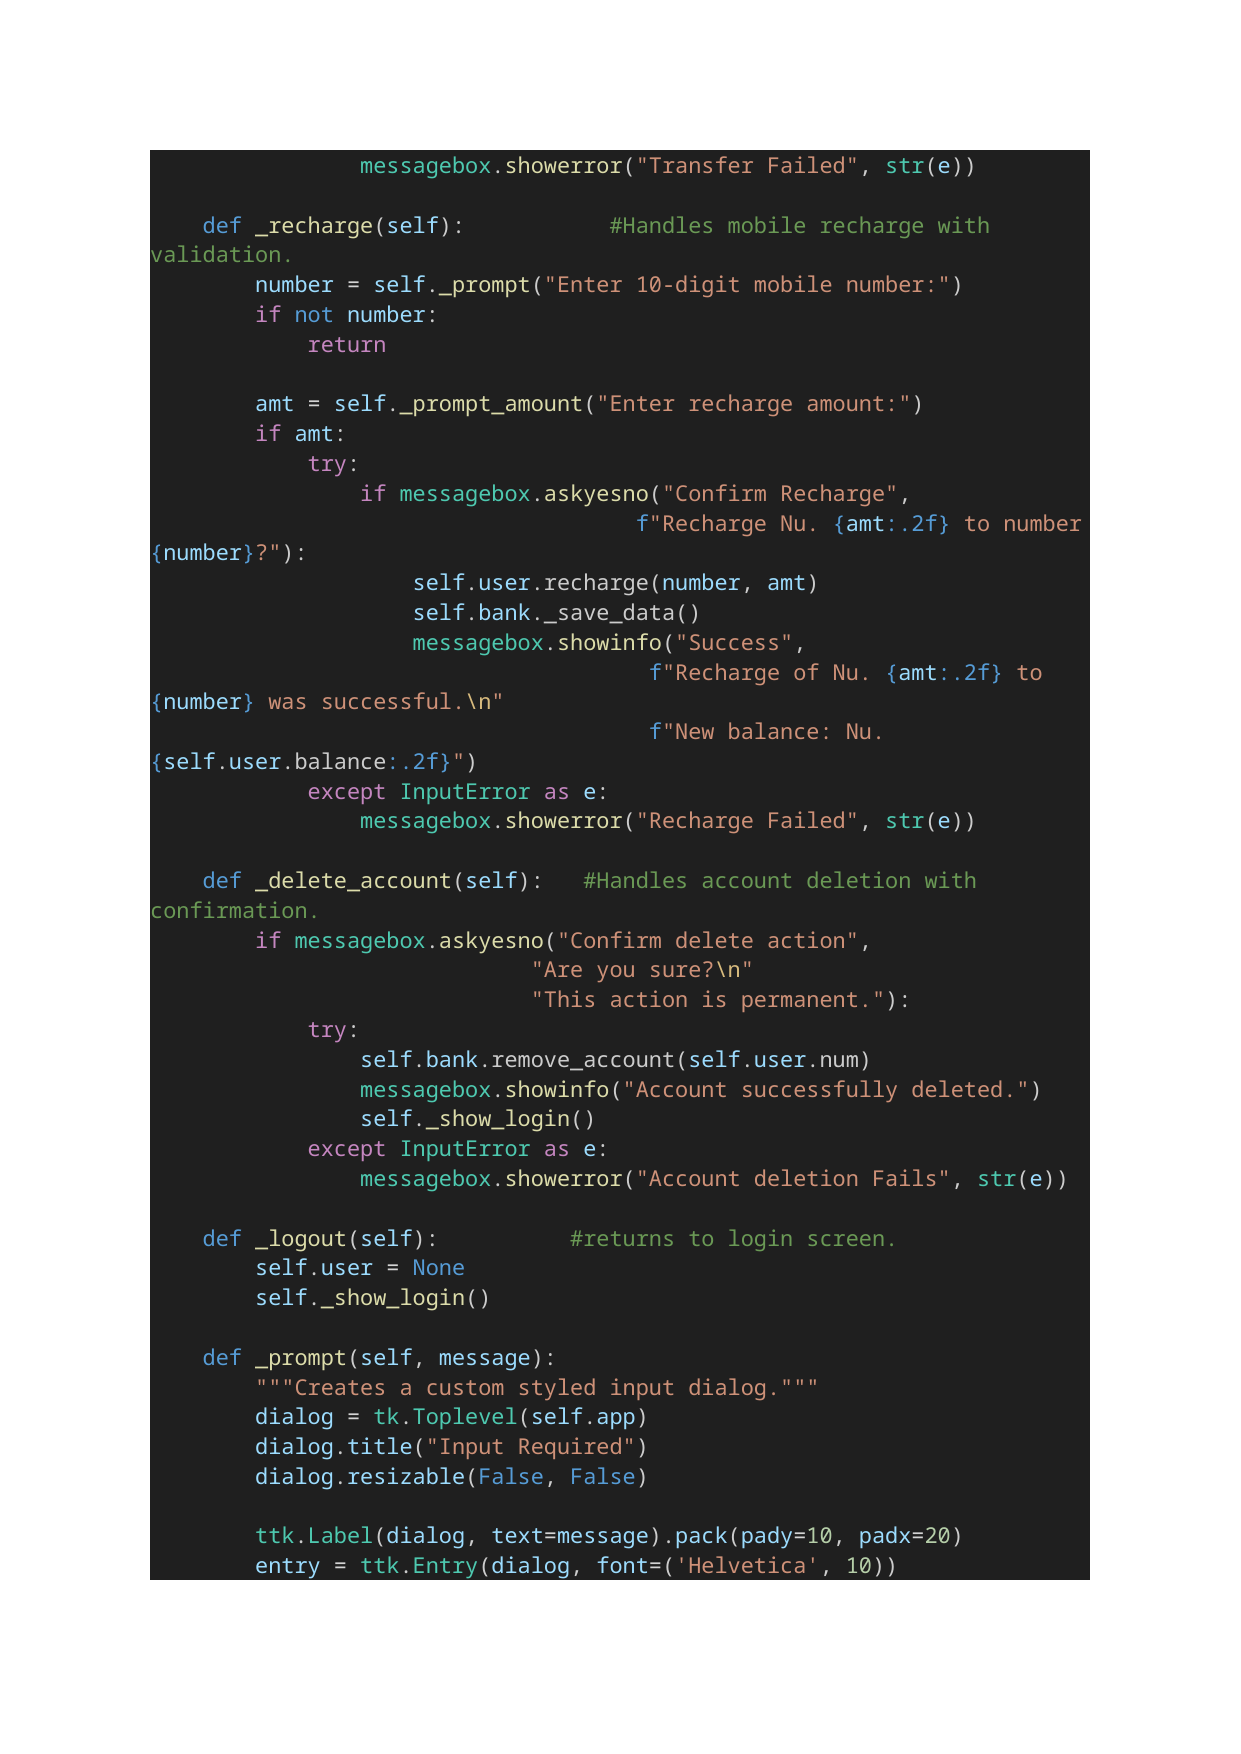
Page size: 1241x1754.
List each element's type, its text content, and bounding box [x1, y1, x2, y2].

text try: [150, 448, 1090, 478]
text entry = ttk.Entry(dialog, font=('Helvetica', 10)) [150, 1550, 1090, 1580]
text def _logout(self): #returns to login screen. [150, 1222, 1090, 1252]
text if amt: [150, 418, 1090, 448]
text self.bank.remove_account(self.user.num) [150, 1044, 1090, 1073]
text number = self._prompt("Enter 10-digit mobile number:") [150, 269, 1090, 299]
text self.user = None [150, 1252, 1090, 1282]
text except InputError as e: [150, 776, 1090, 805]
text if not number: [150, 299, 1090, 329]
text messagebox.showerror("Account deletion Fails", str(e)) [150, 1163, 1090, 1193]
text dialog.title("Input Required") [150, 1431, 1090, 1461]
text messagebox.showerror("Recharge Failed", str(e)) [150, 805, 1090, 835]
text dialog.resizable(False, False) [150, 1461, 1090, 1491]
text def _prompt(self, message): [150, 1342, 1090, 1371]
text f"New balance: Nu. {self.user.balance:.2f}") [150, 716, 1090, 776]
text ttk.Label(dialog, text=message).pack(pady=10, padx=20) [150, 1520, 1090, 1550]
text return [150, 329, 1090, 358]
text self.bank._save_data() [150, 597, 1090, 627]
text def _recharge(self): #Handles mobile recharge with validation. [150, 209, 1090, 269]
text if messagebox.askyesno("Confirm delete action", [150, 924, 1090, 954]
text f"Recharge of Nu. {amt:.2f} to {number} was successful.\n" [150, 656, 1090, 716]
text if messagebox.askyesno("Confirm Recharge", [150, 478, 1090, 507]
text "Are you sure?\n" [150, 954, 1090, 984]
text messagebox.showinfo("Account successfully deleted.") [150, 1073, 1090, 1103]
text "This action is permanent."): [150, 984, 1090, 1014]
text amt = self._prompt_amount("Enter recharge amount:") [150, 388, 1090, 418]
text messagebox.showinfo("Success", [150, 627, 1090, 656]
text messagebox.showerror("Transfer Failed", str(e)) [150, 150, 1090, 180]
text dialog = tk.Toplevel(self.app) [150, 1401, 1090, 1431]
text self._show_login() [150, 1282, 1090, 1312]
text self._show_login() [150, 1103, 1090, 1133]
text """Creates a custom styled input dialog.""" [150, 1371, 1090, 1401]
text try: [150, 1014, 1090, 1044]
text def _delete_account(self): #Handles account deletion with confirmation. [150, 865, 1090, 924]
text f"Recharge Nu. {amt:.2f} to number {number}?"): [150, 507, 1090, 567]
text except InputError as e: [150, 1133, 1090, 1163]
text self.user.recharge(number, amt) [150, 567, 1090, 597]
